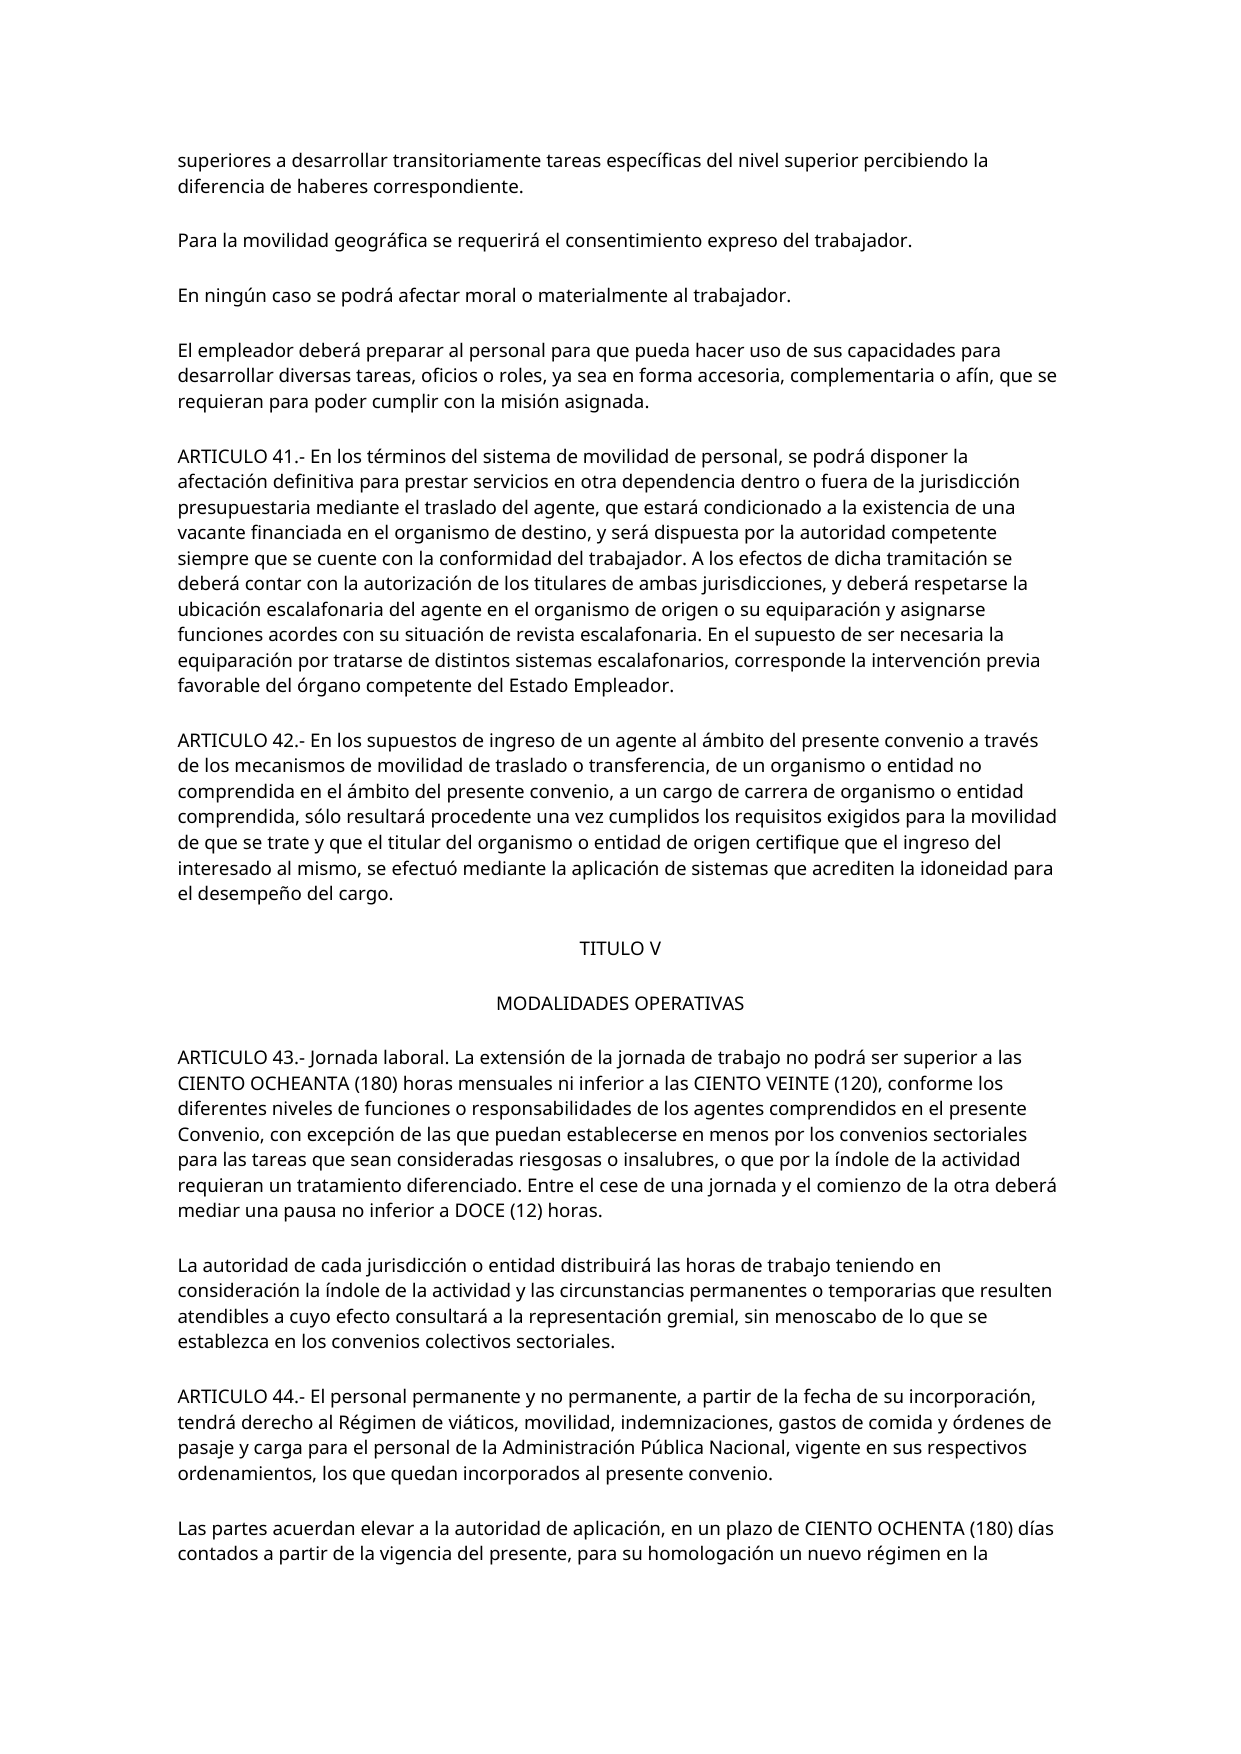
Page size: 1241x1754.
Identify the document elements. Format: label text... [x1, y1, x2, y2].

text ARTICULO 41.- En los términos del sistema de movilidad de personal, se podrá disponer la afectación definitiva para prestar servicios en otra dependencia dentro o fuera de la jurisdicción presupuestaria mediante el traslado del agente, que estará condicionado a la existencia de una vacante financiada en el organismo de destino, y será dispuesta por la autoridad competente siempre que se cuente con la conformidad del trabajador. A los efectos de dicha tramitación se deberá contar con la autorización de los titulares de ambas jurisdicciones, y deberá respetarse la ubicación escalafonaria del agente en el organismo de origen o su equiparación y asignarse funciones acordes con su situación de revista escalafonaria. En el supuesto de ser necesaria la equiparación por tratarse de distintos sistemas escalafonarios, corresponde la intervención previa favorable del órgano competente del Estado Empleador. [177, 443, 1063, 698]
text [177, 1515, 1063, 1566]
text Para la movilidad geográfica se requerirá el consentimiento expreso del trabajador. [177, 228, 1063, 253]
text MODALIDADES OPERATIVAS [177, 990, 1063, 1015]
text El empleador deberá preparar al personal para que pueda hacer uso de sus capacidades para desarrollar diversas tareas, oficios o roles, ya sea en forma accesoria, complementaria o afín, que se requieran para poder cumplir con la misión asignada. [177, 337, 1063, 414]
text ARTICULO 43.- Jornada laboral. La extensión de la jornada de trabajo no podrá ser superior a las CIENTO OCHEANTA (180) horas mensuales ni inferior a las CIENTO VEINTE (120), conforme los diferentes niveles de funciones o responsabilidades de los agentes comprendidos en el presente Convenio, con excepción de las que puedan establecerse en menos por los convenios sectoriales para las tareas que sean consideradas riesgosas o insalubres, o que por la índole de la actividad requieran un tratamiento diferenciado. Entre el cese de una jornada y el comienzo de la otra deberá mediar una pausa no inferior a DOCE (12) horas. [177, 1044, 1063, 1223]
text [177, 148, 1063, 199]
text En ningún caso se podrá afectar moral o materialmente al trabajador. [177, 282, 1063, 308]
text TITULO V [177, 935, 1063, 961]
text La autoridad de cada jurisdicción o entidad distribuirá las horas de trabajo teniendo en consideración la índole de la actividad y las circunstancias permanentes o temporarias que resulten atendibles a cuyo efecto consultará a la representación gremial, sin menoscabo de lo que se establezca en los convenios colectivos sectoriales. [177, 1252, 1063, 1354]
text ARTICULO 44.- El personal permanente y no permanente, a partir de la fecha de su incorporación, tendrá derecho al Régimen de viáticos, movilidad, indemnizaciones, gastos de comida y órdenes de pasaje y carga para el personal de la Administración Pública Nacional, vigente en sus respectivos ordenamientos, los que quedan incorporados al presente convenio. [177, 1383, 1063, 1486]
text ARTICULO 42.- En los supuestos de ingreso de un agente al ámbito del presente convenio a través de los mecanismos de movilidad de traslado o transferencia, de un organismo o entidad no comprendida en el ámbito del presente convenio, a un cargo de carrera de organismo o entidad comprendida, sólo resultará procedente una vez cumplidos los requisitos exigidos para la movilidad de que se trate y que el titular del organismo o entidad de origen certifique que el ingreso del interesado al mismo, se efectuó mediante la aplicación de sistemas que acrediten la idoneidad para el desempeño del cargo. [177, 727, 1063, 906]
